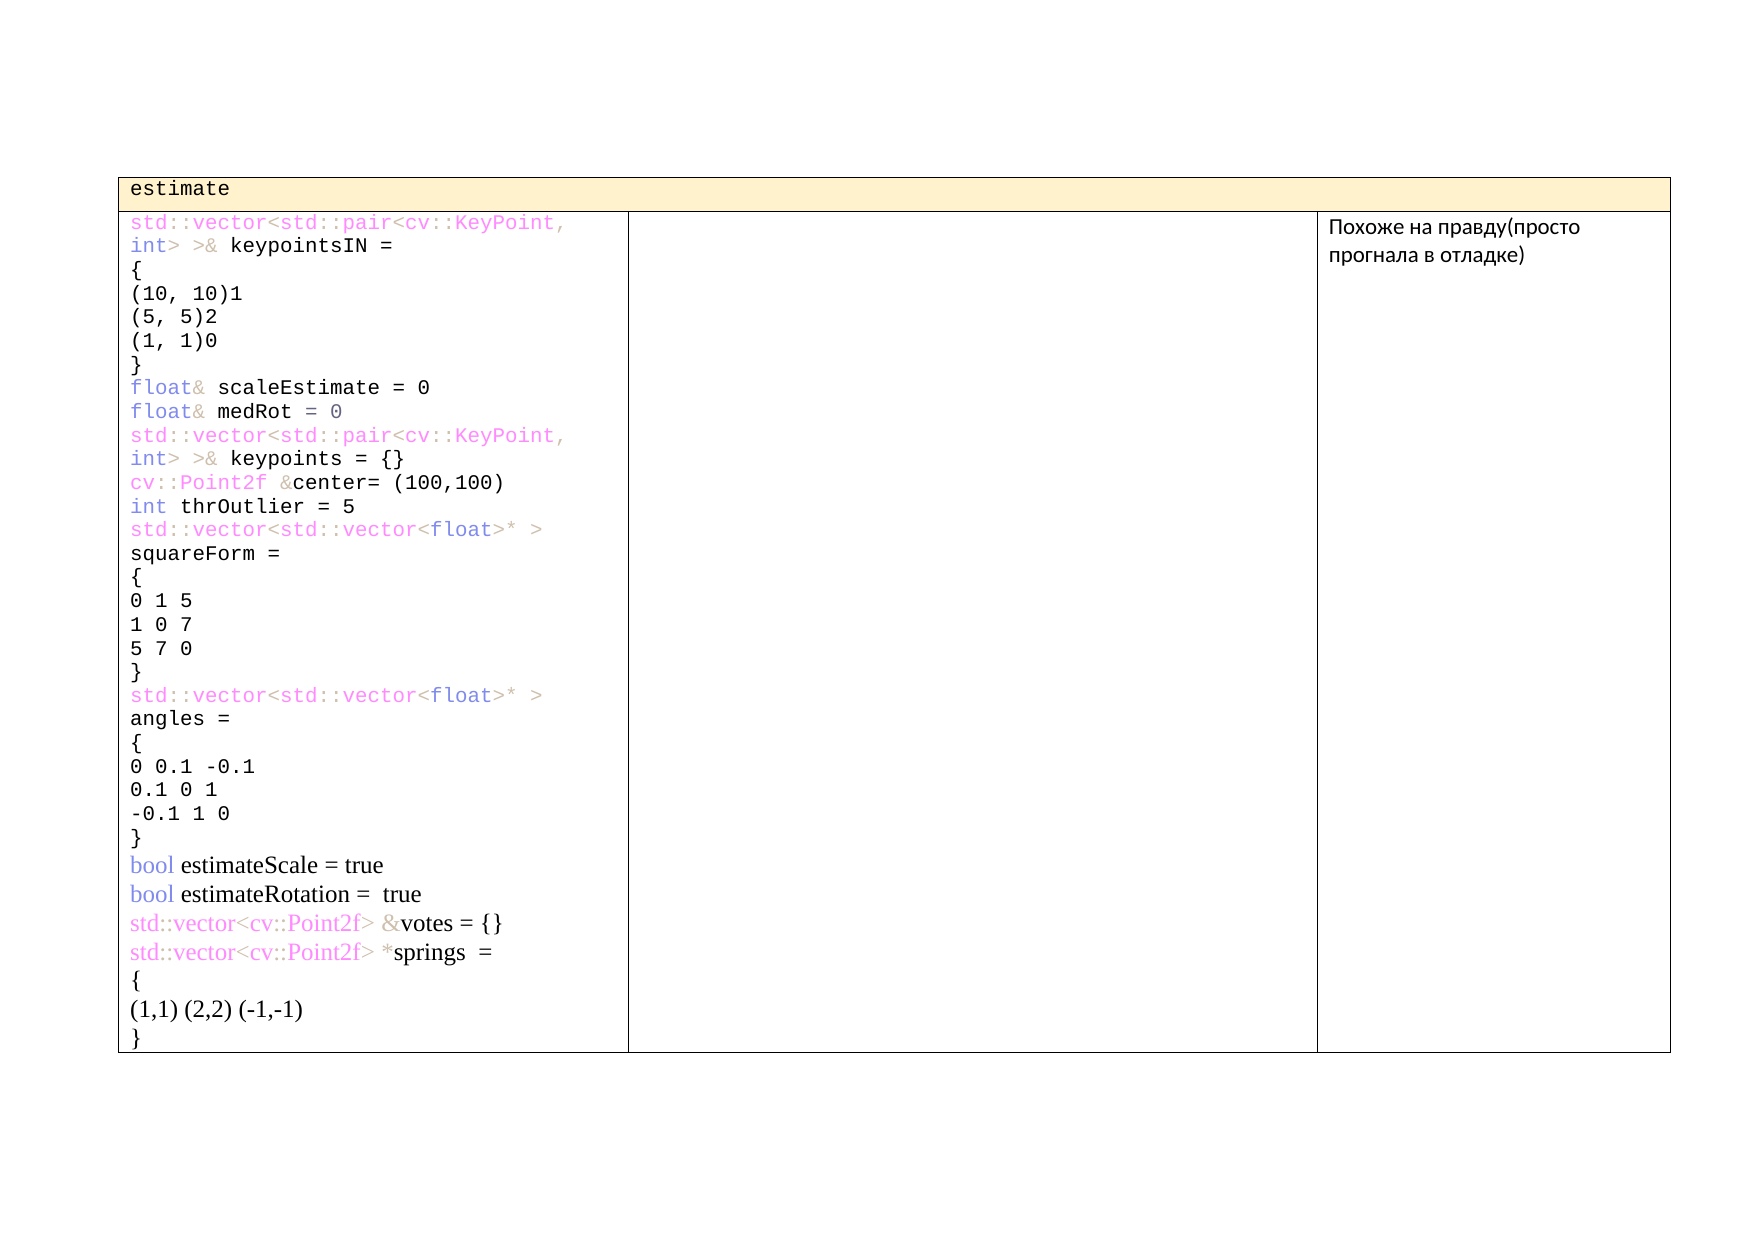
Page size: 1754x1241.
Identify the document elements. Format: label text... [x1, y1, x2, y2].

table_cell Похоже на правду(просто прогнала в отладке) [1318, 212, 1670, 1052]
table_cell std::vector<std::pair<cv::KeyPoint, int> >& keypointsIN = { (10, 10)1 (5, 5)2 (1, 1)0 } float& scaleEstimate = 0 float& medRot = 0 std::vector<std::pair<cv::KeyPoint, int> >& keypoints = {} cv::Point2f &center= (100,100) int thrOutlier = 5 std::vector<std::vector<float>* > squareForm = { 0 1 5 1 0 7 5 7 0 } std::vector<std::vector<float>* > angles = { 0 0.1 -0.1 0.1 0 1 -0.1 1 0 } bool estimateScale = true bool estimateRotation = true std::vector<cv::Point2f> &votes = {} std::vector<cv::Point2f> *springs = { (1,1) (2,2) (-1,-1) } [119, 212, 628, 1052]
table_cell [629, 212, 1317, 1052]
table_cell estimate [119, 178, 1670, 211]
